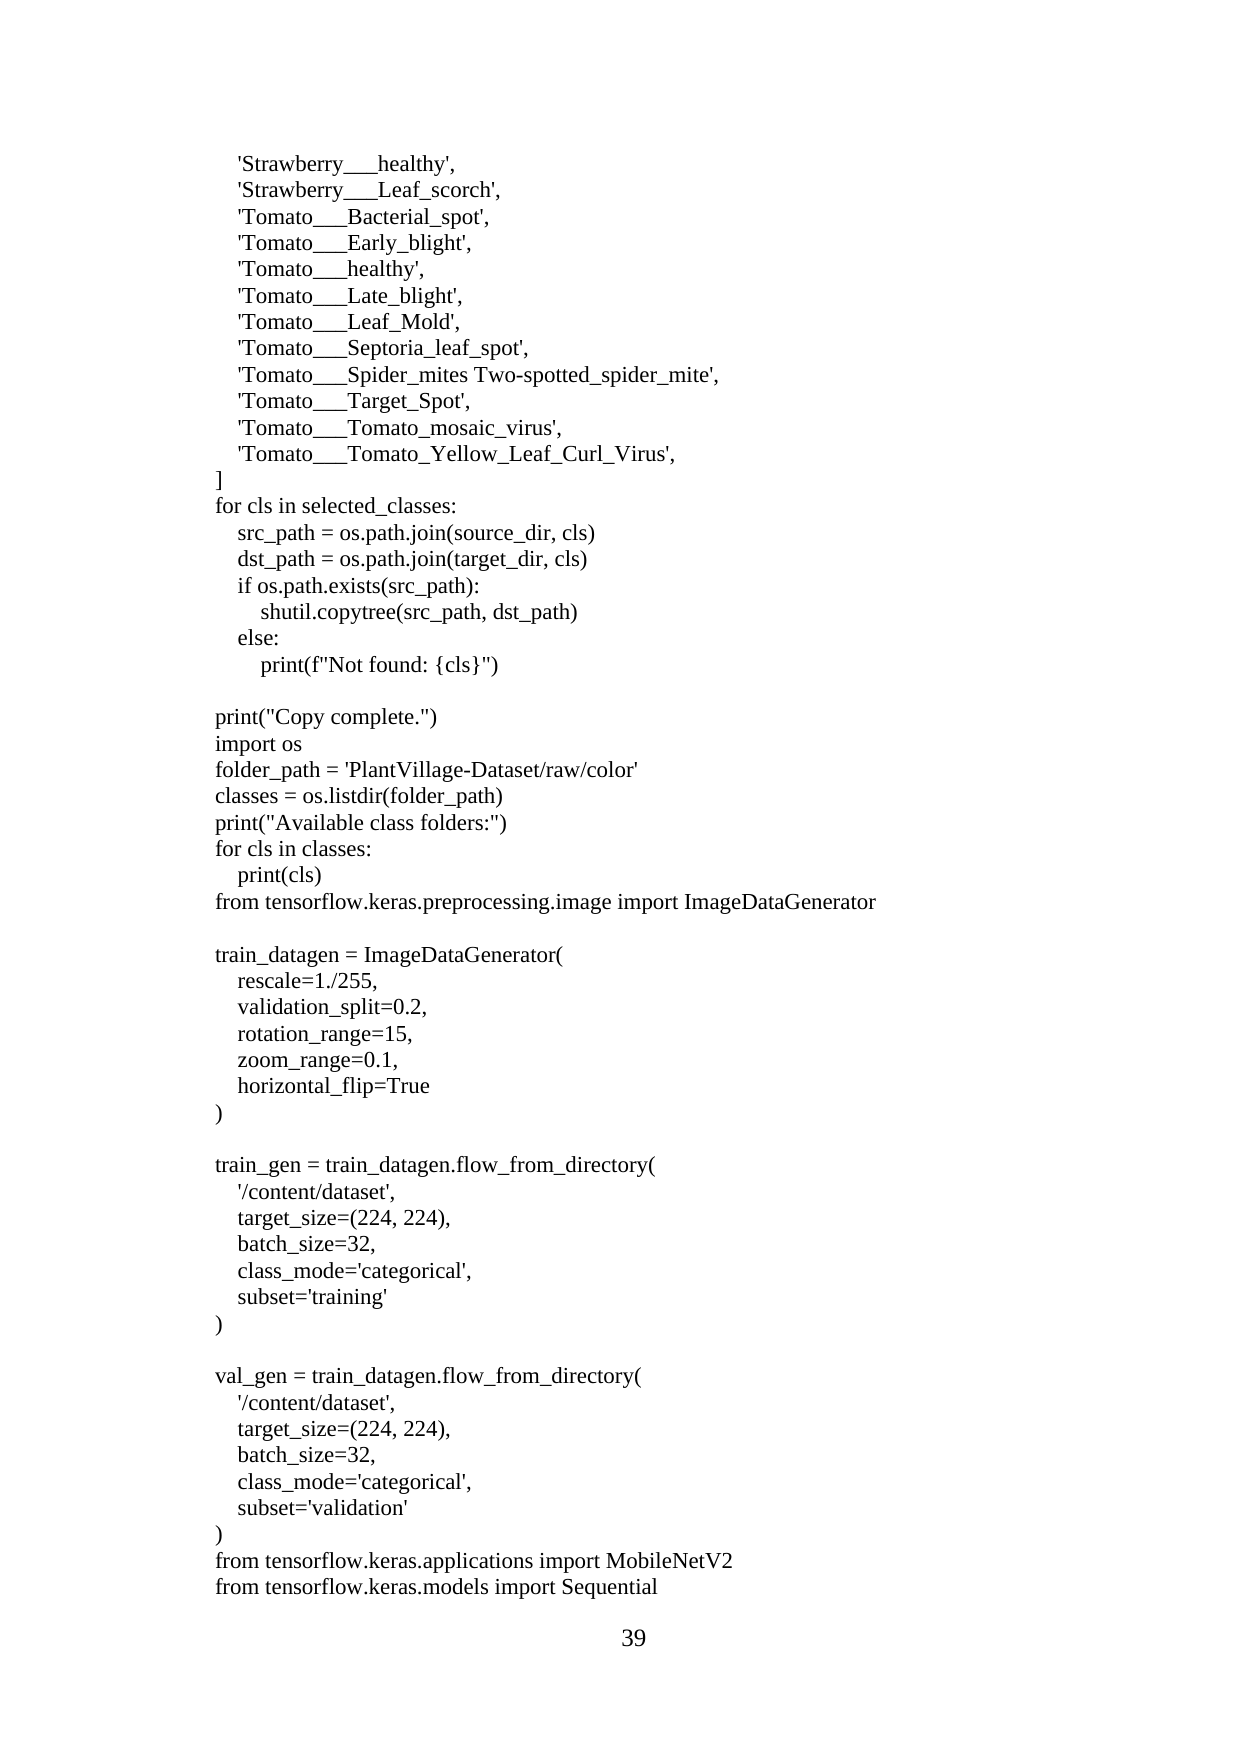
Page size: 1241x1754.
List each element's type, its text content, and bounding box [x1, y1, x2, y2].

text class_mode='categorical', [215, 1468, 1090, 1494]
text else: [215, 624, 1090, 651]
text validation_split=0.2, [215, 993, 1090, 1020]
text print("Available class folders:") [215, 809, 1090, 835]
text 'Tomato___Tomato_Yellow_Leaf_Curl_Virus', [215, 440, 1090, 466]
text train_datagen = ImageDataGenerator( [215, 941, 1090, 967]
text 'Strawberry___healthy', [215, 150, 1090, 176]
text src_path = os.path.join(source_dir, cls) [215, 519, 1090, 545]
text batch_size=32, [215, 1441, 1090, 1468]
text rescale=1./255, [215, 967, 1090, 993]
text ] [215, 466, 1090, 493]
text folder_path = 'PlantVillage-Dataset/raw/color' [215, 756, 1090, 782]
text val_gen = train_datagen.flow_from_directory( [215, 1362, 1090, 1389]
text import os [215, 730, 1090, 756]
text 'Tomato___Early_blight', [215, 229, 1090, 255]
text from tensorflow.keras.applications import MobileNetV2 [215, 1547, 1090, 1573]
text zoom_range=0.1, [215, 1046, 1090, 1072]
text if os.path.exists(src_path): [215, 572, 1090, 598]
text batch_size=32, [215, 1231, 1090, 1257]
text for cls in selected_classes: [215, 493, 1090, 519]
text 'Tomato___Septoria_leaf_spot', [215, 334, 1090, 361]
text classes = os.listdir(folder_path) [215, 782, 1090, 809]
text 'Strawberry___Leaf_scorch', [215, 176, 1090, 203]
text from tensorflow.keras.preprocessing.image import ImageDataGenerator [215, 888, 1090, 914]
text 'Tomato___healthy', [215, 255, 1090, 282]
text print(f"Not found: {cls}") [215, 651, 1090, 677]
text ) [215, 1099, 1090, 1125]
text 'Tomato___Bacterial_spot', [215, 203, 1090, 229]
text target_size=(224, 224), [215, 1415, 1090, 1441]
text horizontal_flip=True [215, 1072, 1090, 1099]
text subset='training' [215, 1283, 1090, 1309]
text dst_path = os.path.join(target_dir, cls) [215, 545, 1090, 572]
text from tensorflow.keras.models import Sequential [215, 1573, 1090, 1599]
text 'Tomato___Spider_mites Two-spotted_spider_mite', [215, 361, 1090, 387]
text class_mode='categorical', [215, 1257, 1090, 1283]
text 'Tomato___Tomato_mosaic_virus', [215, 413, 1090, 440]
text print("Copy complete.") [215, 703, 1090, 730]
text 'Tomato___Late_blight', [215, 282, 1090, 308]
text ) [215, 1309, 1090, 1336]
text for cls in classes: [215, 835, 1090, 862]
text subset='validation' [215, 1494, 1090, 1520]
text rotation_range=15, [215, 1020, 1090, 1046]
text 'Tomato___Leaf_Mold', [215, 308, 1090, 334]
text '/content/dataset', [215, 1178, 1090, 1204]
text print(cls) [215, 862, 1090, 888]
text target_size=(224, 224), [215, 1204, 1090, 1231]
text shutil.copytree(src_path, dst_path) [215, 598, 1090, 624]
text ) [215, 1520, 1090, 1547]
text 'Tomato___Target_Spot', [215, 387, 1090, 413]
text '/content/dataset', [215, 1389, 1090, 1415]
text train_gen = train_datagen.flow_from_directory( [215, 1151, 1090, 1178]
